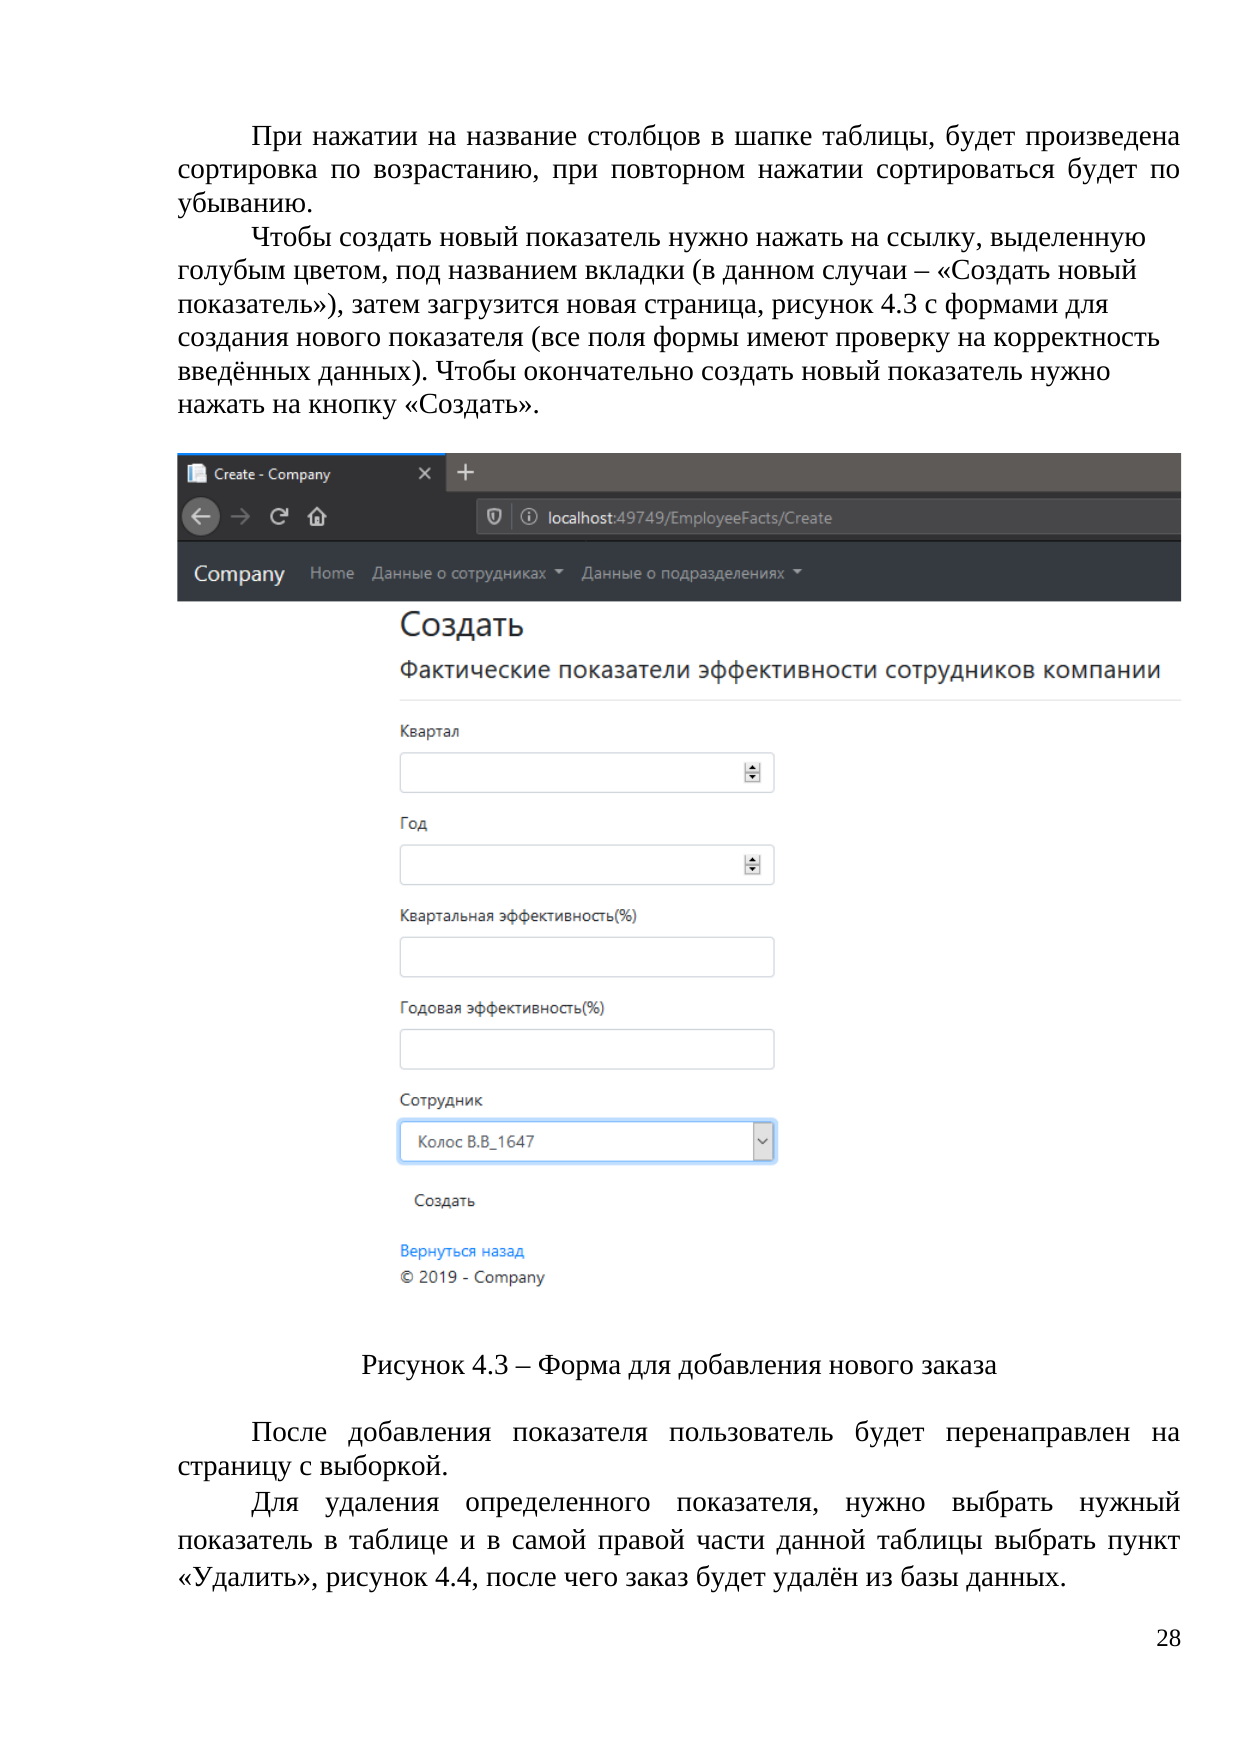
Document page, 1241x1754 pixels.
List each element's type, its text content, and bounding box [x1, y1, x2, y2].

text Для удаления определенного показателя, нужно выбрать нужный показатель в таблице и в самой правой части данной таблицы выбрать пункт «Удалить», рисунок 4.4, после чего заказ будет удалён из базы данных. [177, 1482, 1181, 1594]
text Рисунок 4.3 – Форма для добавления нового заказа [177, 1347, 1181, 1381]
picture [177, 453, 1182, 1314]
text При нажатии на название столбцов в шапке таблицы, будет произведена сортировка по возрастанию, при повторном нажатии сортироваться будет по убыванию. [177, 118, 1181, 219]
text После добавления показателя пользователь будет перенаправлен на страницу с выборкой. [177, 1414, 1181, 1482]
text Чтобы создать новый показатель нужно нажать на ссылку, выделенную голубым цветом, под названием вкладки (в данном случаи – «Создать новый показатель»), затем загрузится новая страница, рисунок 4.3 с формами для создания нового показателя (все поля формы имеют проверку на корректность введённых данных). Чтобы окончательно создать новый показатель нужно нажать на кнопку «Создать». [177, 219, 1181, 420]
